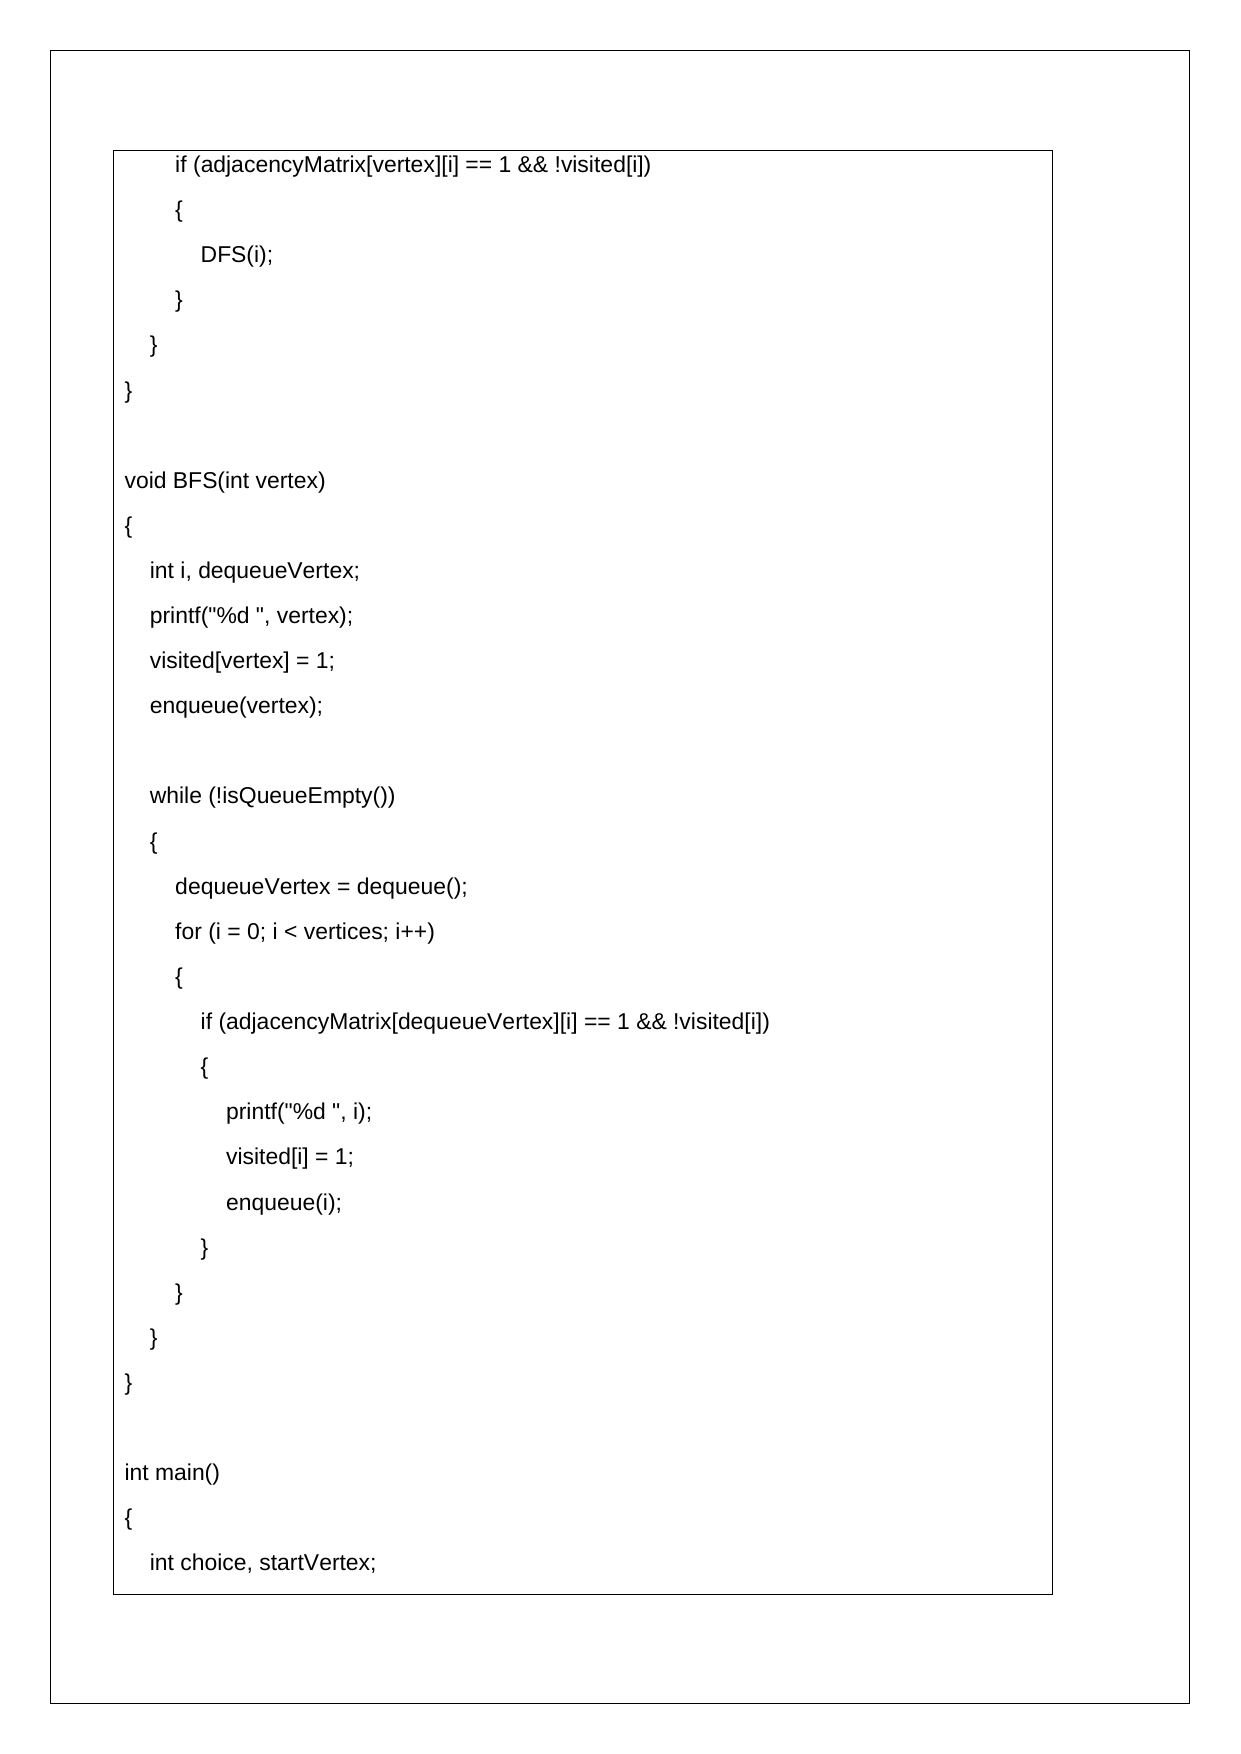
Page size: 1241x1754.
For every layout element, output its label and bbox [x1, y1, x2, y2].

table_header [114, 151, 1052, 1594]
